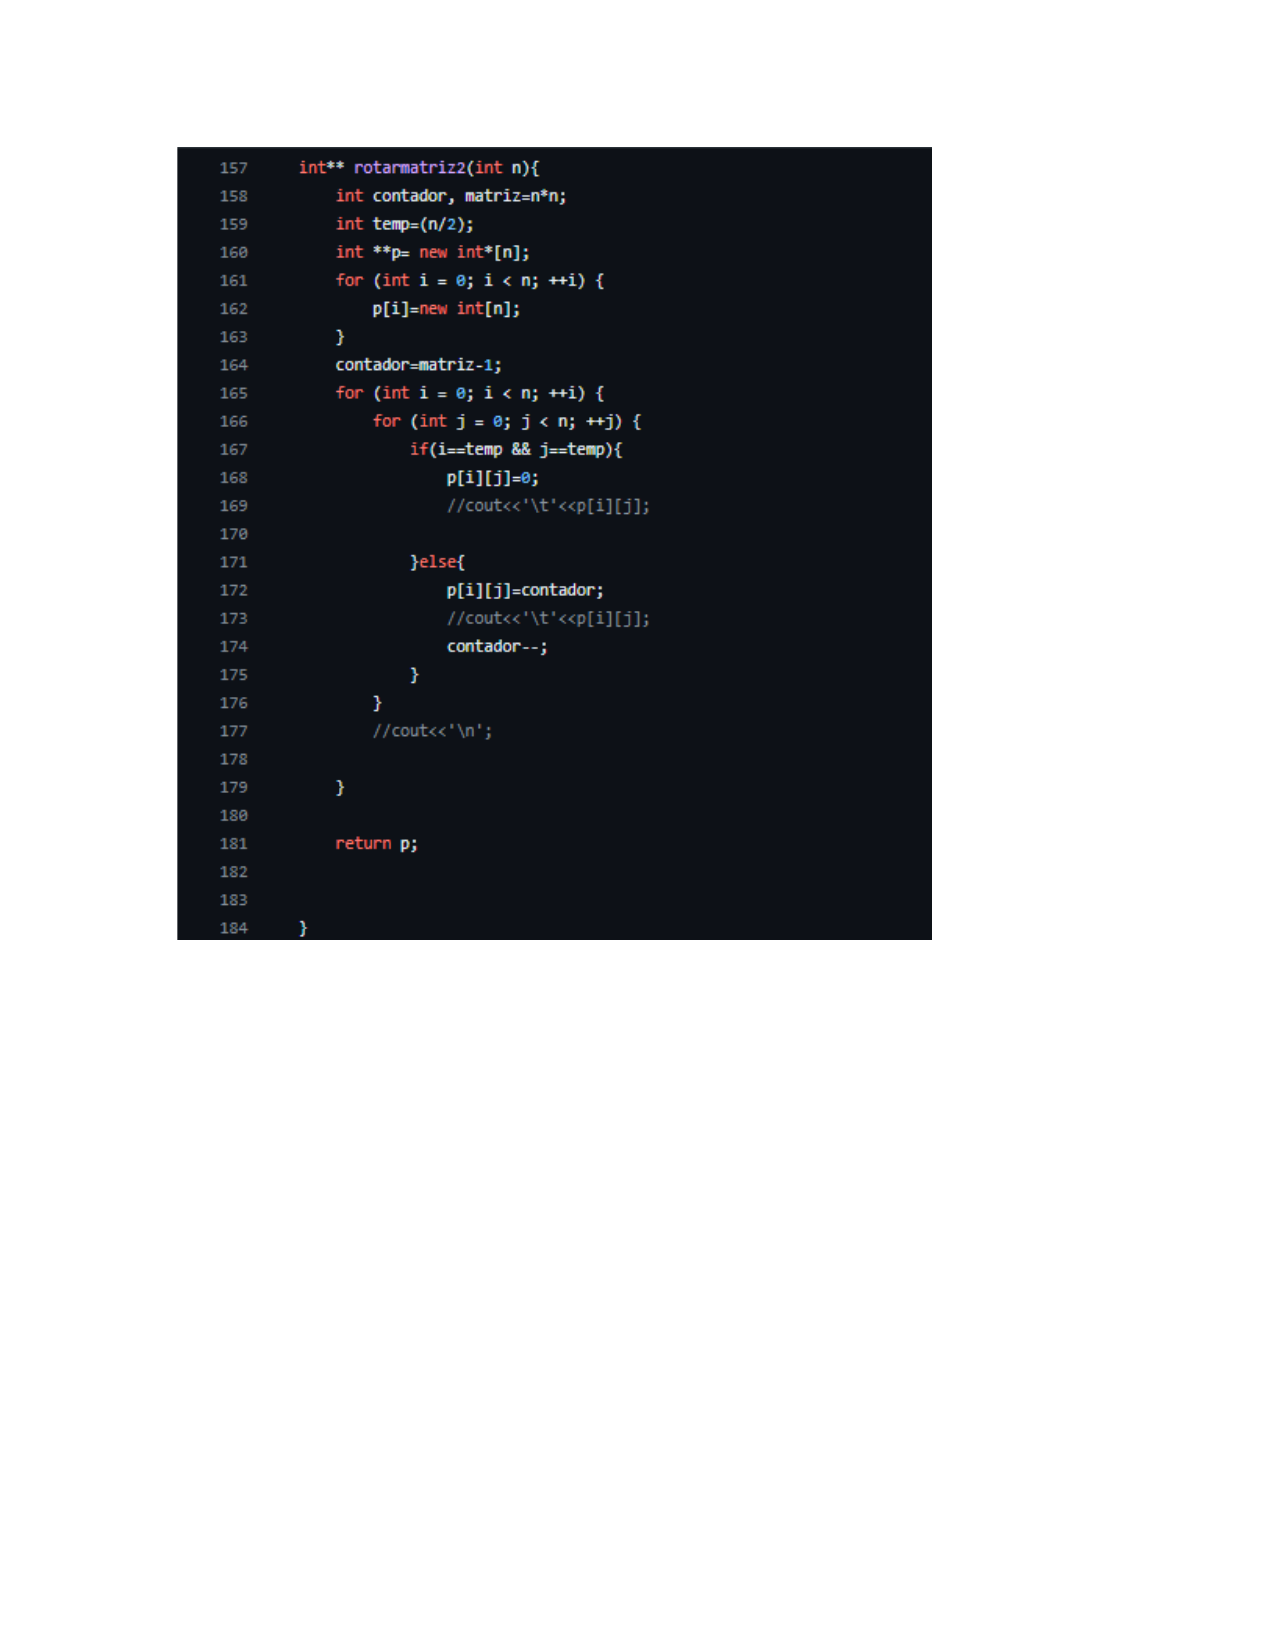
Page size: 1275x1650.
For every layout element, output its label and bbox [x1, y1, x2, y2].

picture [177, 147, 932, 940]
